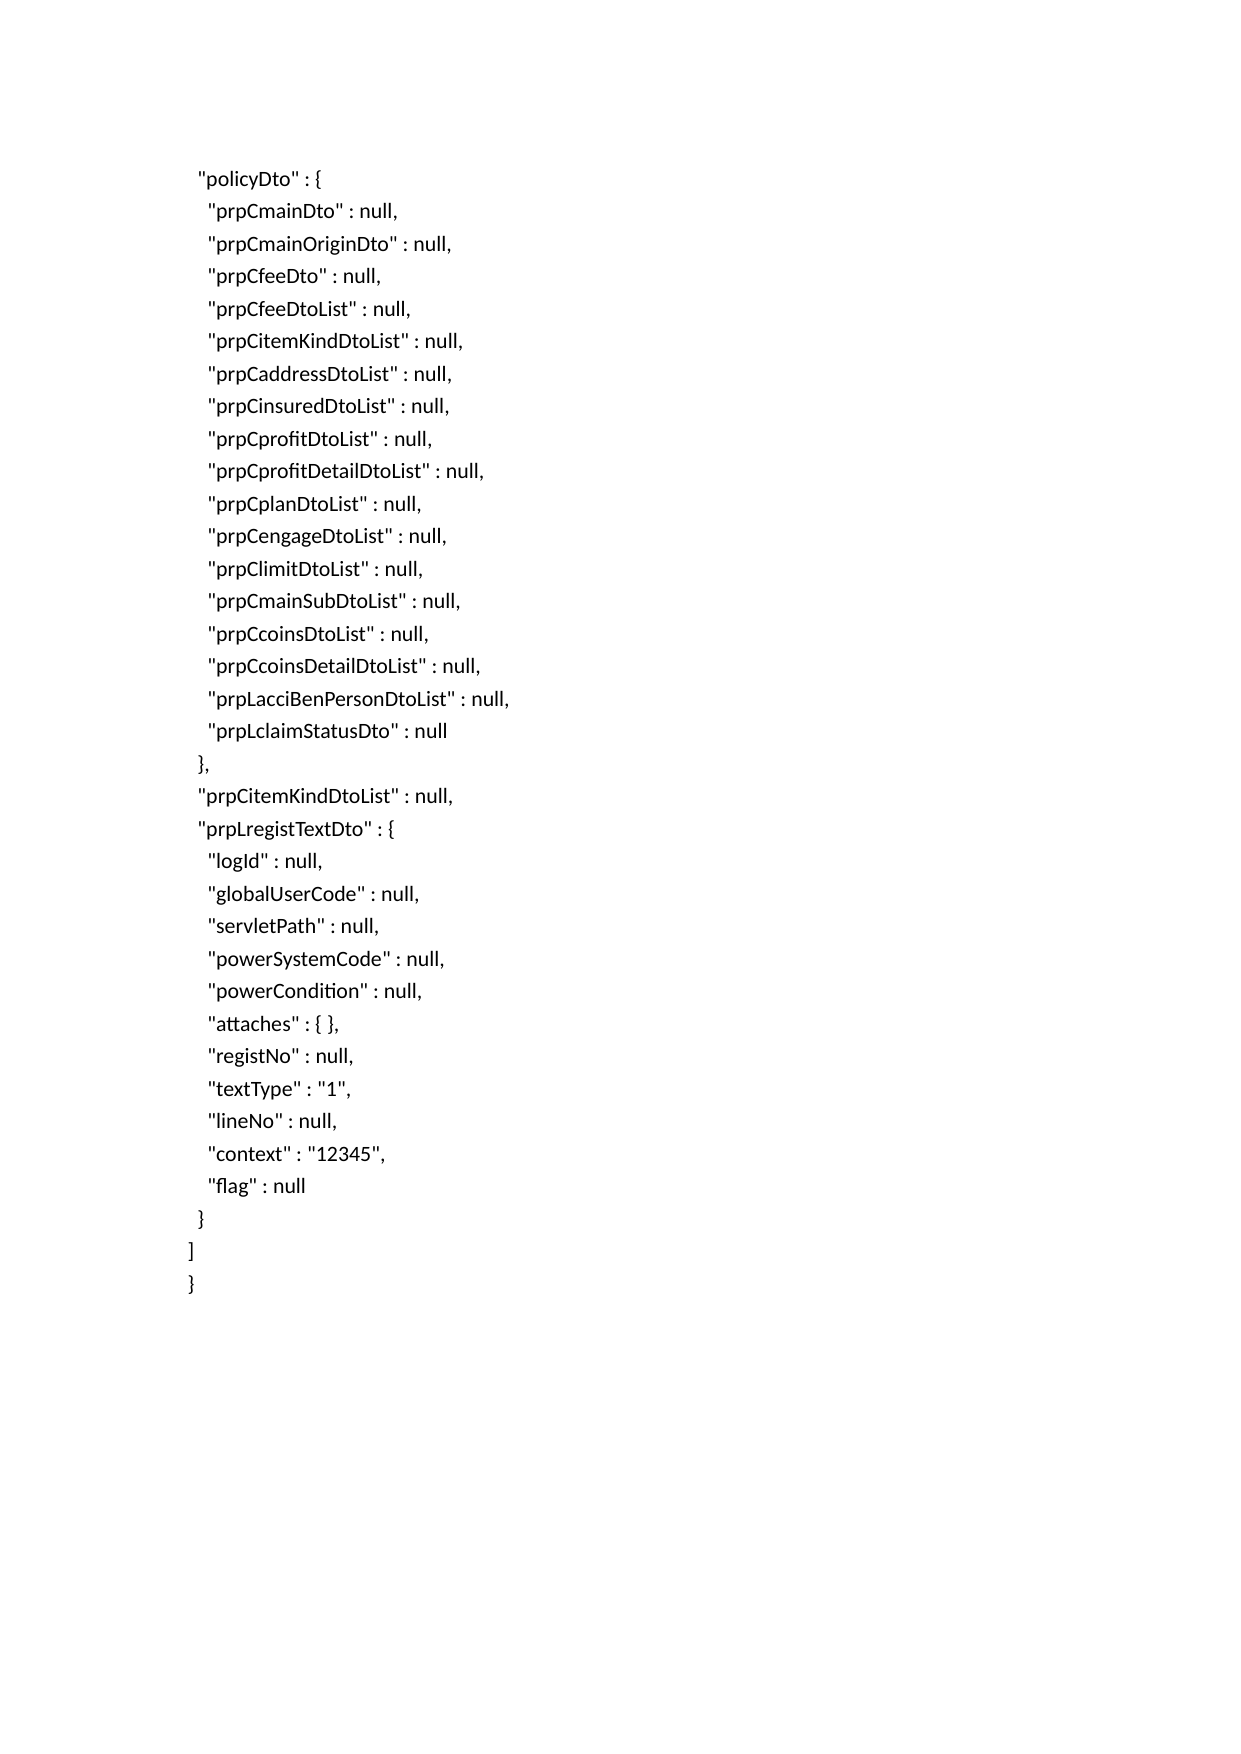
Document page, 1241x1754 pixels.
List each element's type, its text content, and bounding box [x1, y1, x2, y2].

text "prpCinsuredDtoList" : null, [187, 389, 1053, 422]
text "lineNo" : null, [187, 1104, 1053, 1137]
text "prpCmainDto" : null, [187, 194, 1053, 227]
text "policyDto" : { [187, 162, 1053, 194]
text "prpCaddressDtoList" : null, [187, 357, 1053, 389]
text "prpCplanDtoList" : null, [187, 487, 1053, 519]
text "globalUserCode" : null, [187, 877, 1053, 909]
text "prpLacciBenPersonDtoList" : null, [187, 682, 1053, 714]
text "prpCfeeDtoList" : null, [187, 292, 1053, 324]
text "prpCitemKindDtoList" : null, [187, 324, 1053, 357]
text "prpCprofitDetailDtoList" : null, [187, 454, 1053, 487]
text "logId" : null, [187, 844, 1053, 877]
text "flag" : null [187, 1169, 1053, 1202]
text "context" : "12345", [187, 1137, 1053, 1169]
text "prpLclaimStatusDto" : null [187, 714, 1053, 747]
text "prpCcoinsDetailDtoList" : null, [187, 649, 1053, 682]
text "prpClimitDtoList" : null, [187, 552, 1053, 584]
text "prpCitemKindDtoList" : null, [187, 779, 1053, 812]
text } [187, 1202, 1053, 1234]
text "registNo" : null, [187, 1039, 1053, 1072]
text "attaches" : { }, [187, 1007, 1053, 1039]
text "prpCfeeDto" : null, [187, 259, 1053, 292]
text "prpCmainSubDtoList" : null, [187, 584, 1053, 617]
text ] [187, 1234, 1053, 1267]
text "prpCcoinsDtoList" : null, [187, 617, 1053, 649]
text "powerSystemCode" : null, [187, 942, 1053, 974]
text "servletPath" : null, [187, 909, 1053, 942]
text "powerCondition" : null, [187, 974, 1053, 1007]
text "prpCengageDtoList" : null, [187, 519, 1053, 552]
text } [187, 1267, 1053, 1299]
text }, [187, 747, 1053, 779]
text "prpLregistTextDto" : { [187, 812, 1053, 844]
text "textType" : "1", [187, 1072, 1053, 1104]
text "prpCmainOriginDto" : null, [187, 227, 1053, 259]
text "prpCprofitDtoList" : null, [187, 422, 1053, 454]
